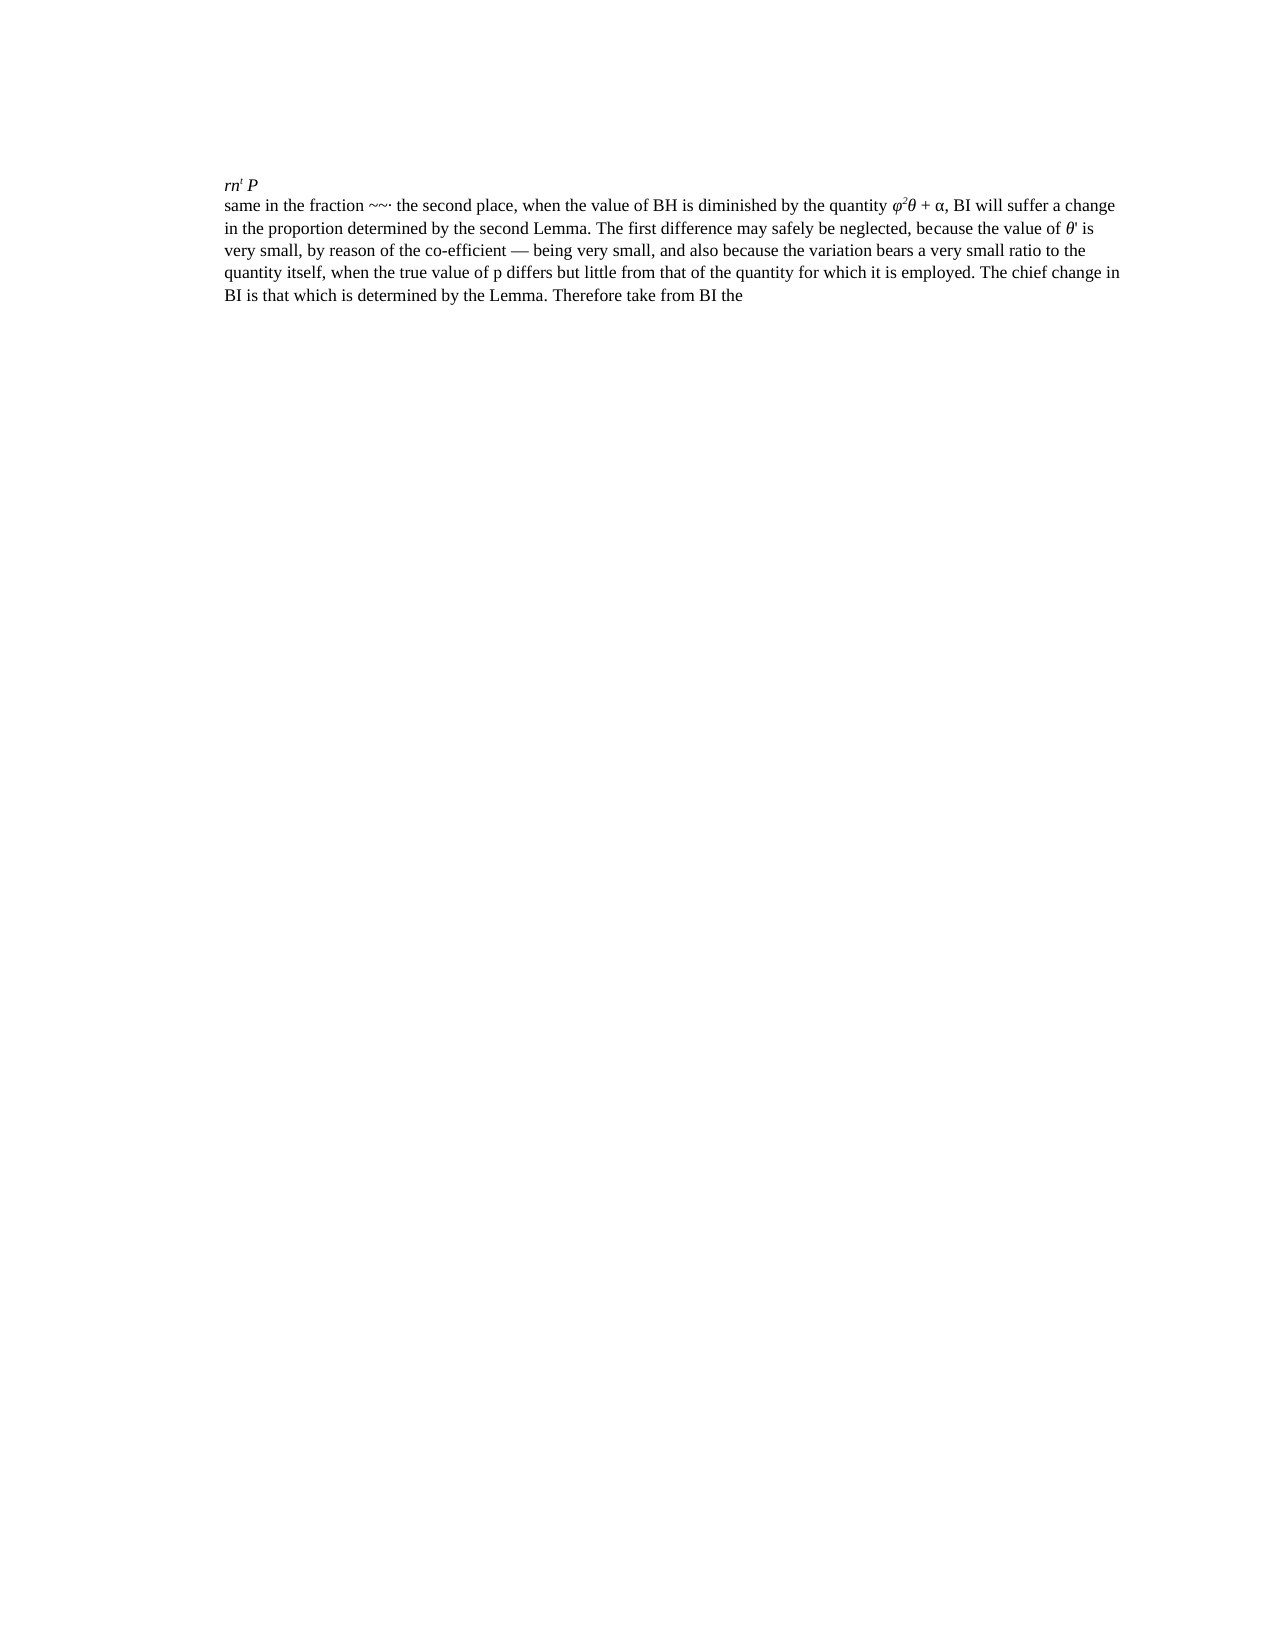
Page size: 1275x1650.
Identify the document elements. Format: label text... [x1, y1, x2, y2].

text same in the fraction ~~∙ the second place, when the value of BH is diminished by the quantity φ2θ + α, BI will suffer a change in the proportion determined by the second Lemma. The first difference may safely be neglected, because the value of θ' is very small, by reason of the co-efficient — being very small, and also because the variation bears a very small ratio to the quantity itself, when the true value of p differs but little from that of the quantity for which it is employed. The chief change in BI is that which is determined by the Lemma. Therefore take from BI the [224, 195, 1129, 305]
text rnt P [224, 175, 1129, 195]
